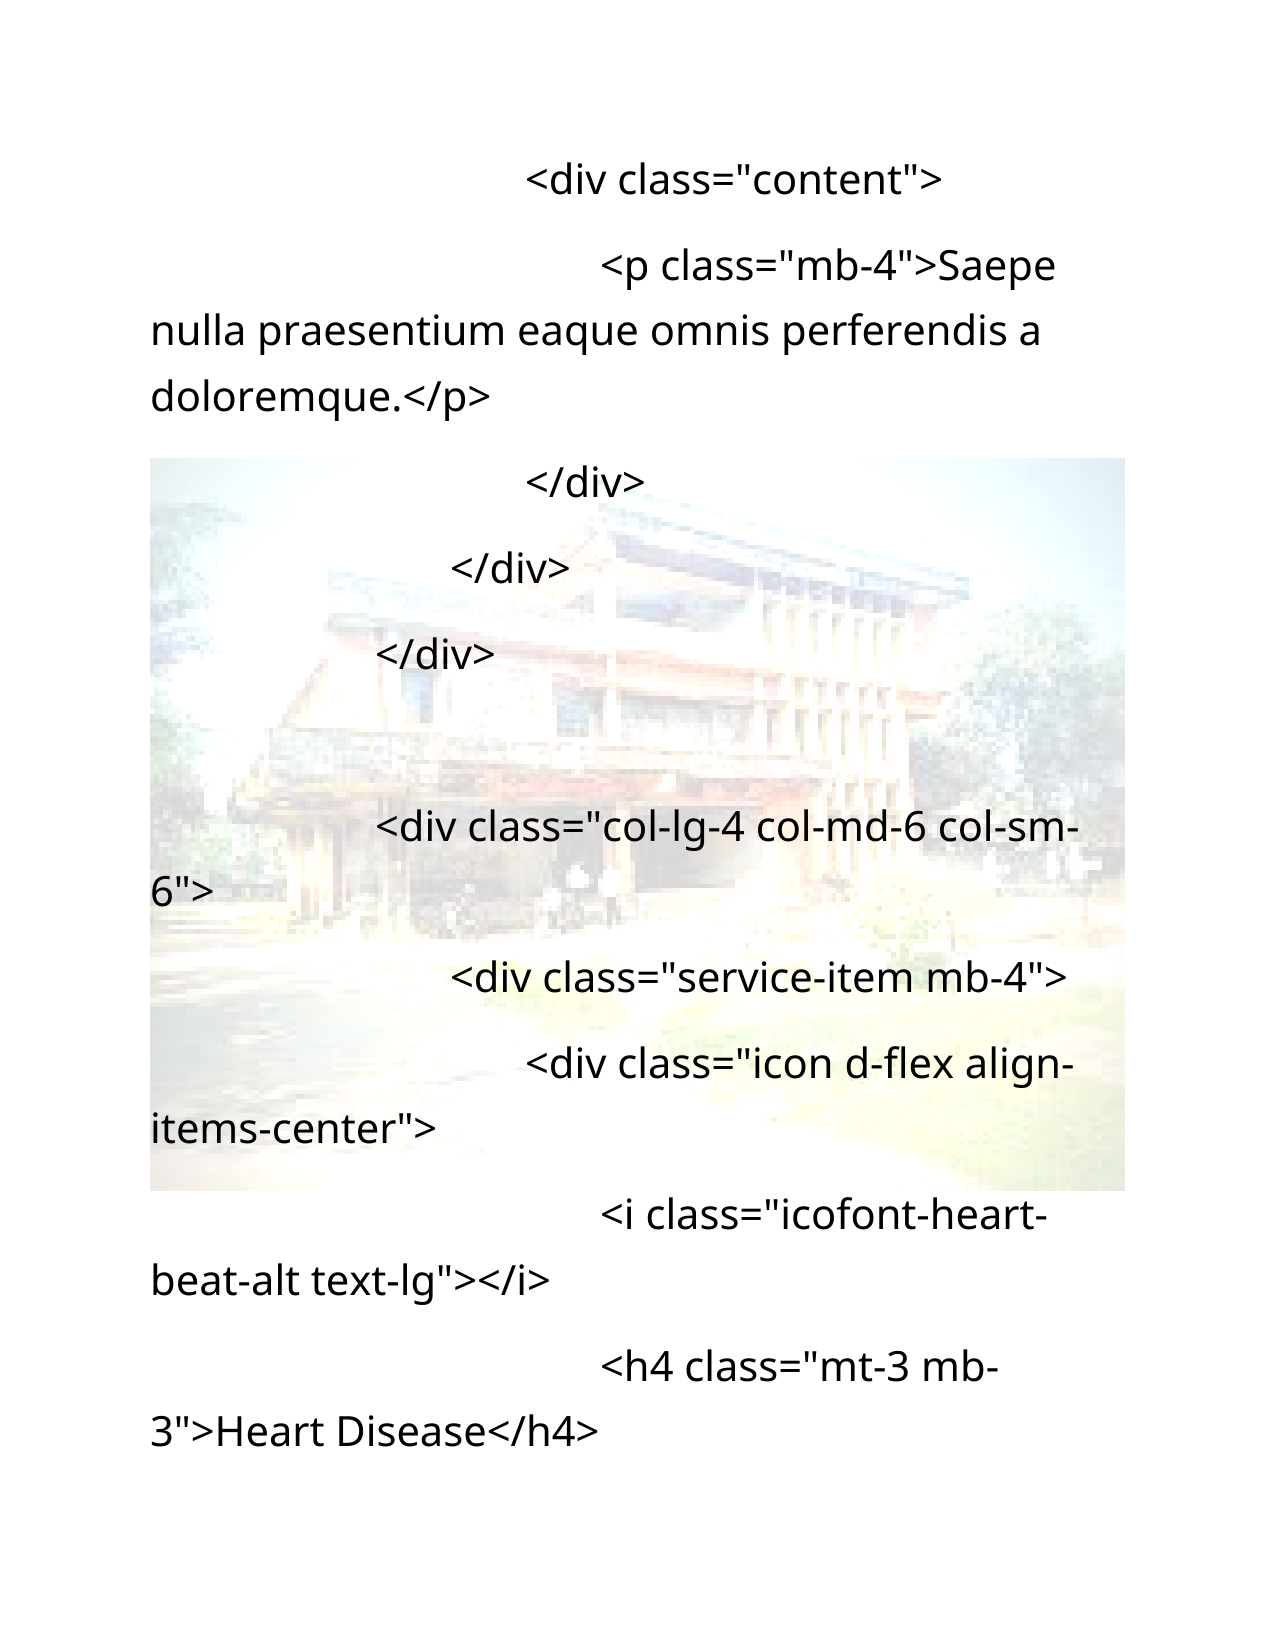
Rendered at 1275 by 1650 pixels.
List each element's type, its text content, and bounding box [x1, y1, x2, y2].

text <h4 class="mt-3 mb-3">Heart Disease</h4> [150, 1336, 1125, 1458]
text <div class="service-item mb-4"> [150, 948, 1125, 1005]
text </div> [150, 624, 1125, 681]
text <div class="content"> [150, 150, 1125, 207]
text <p class="mb-4">Saepe nulla praesentium eaque omnis perferendis a doloremque.</p> [150, 236, 1125, 423]
text <i class="icofont-heart-beat-alt text-lg"></i> [150, 1185, 1125, 1307]
text <div class="icon d-flex align-items-center"> [150, 1034, 1125, 1156]
text <div class="col-lg-4 col-md-6 col-sm-6"> [150, 797, 1125, 919]
text </div> [150, 538, 1125, 595]
text </div> [150, 452, 1125, 509]
